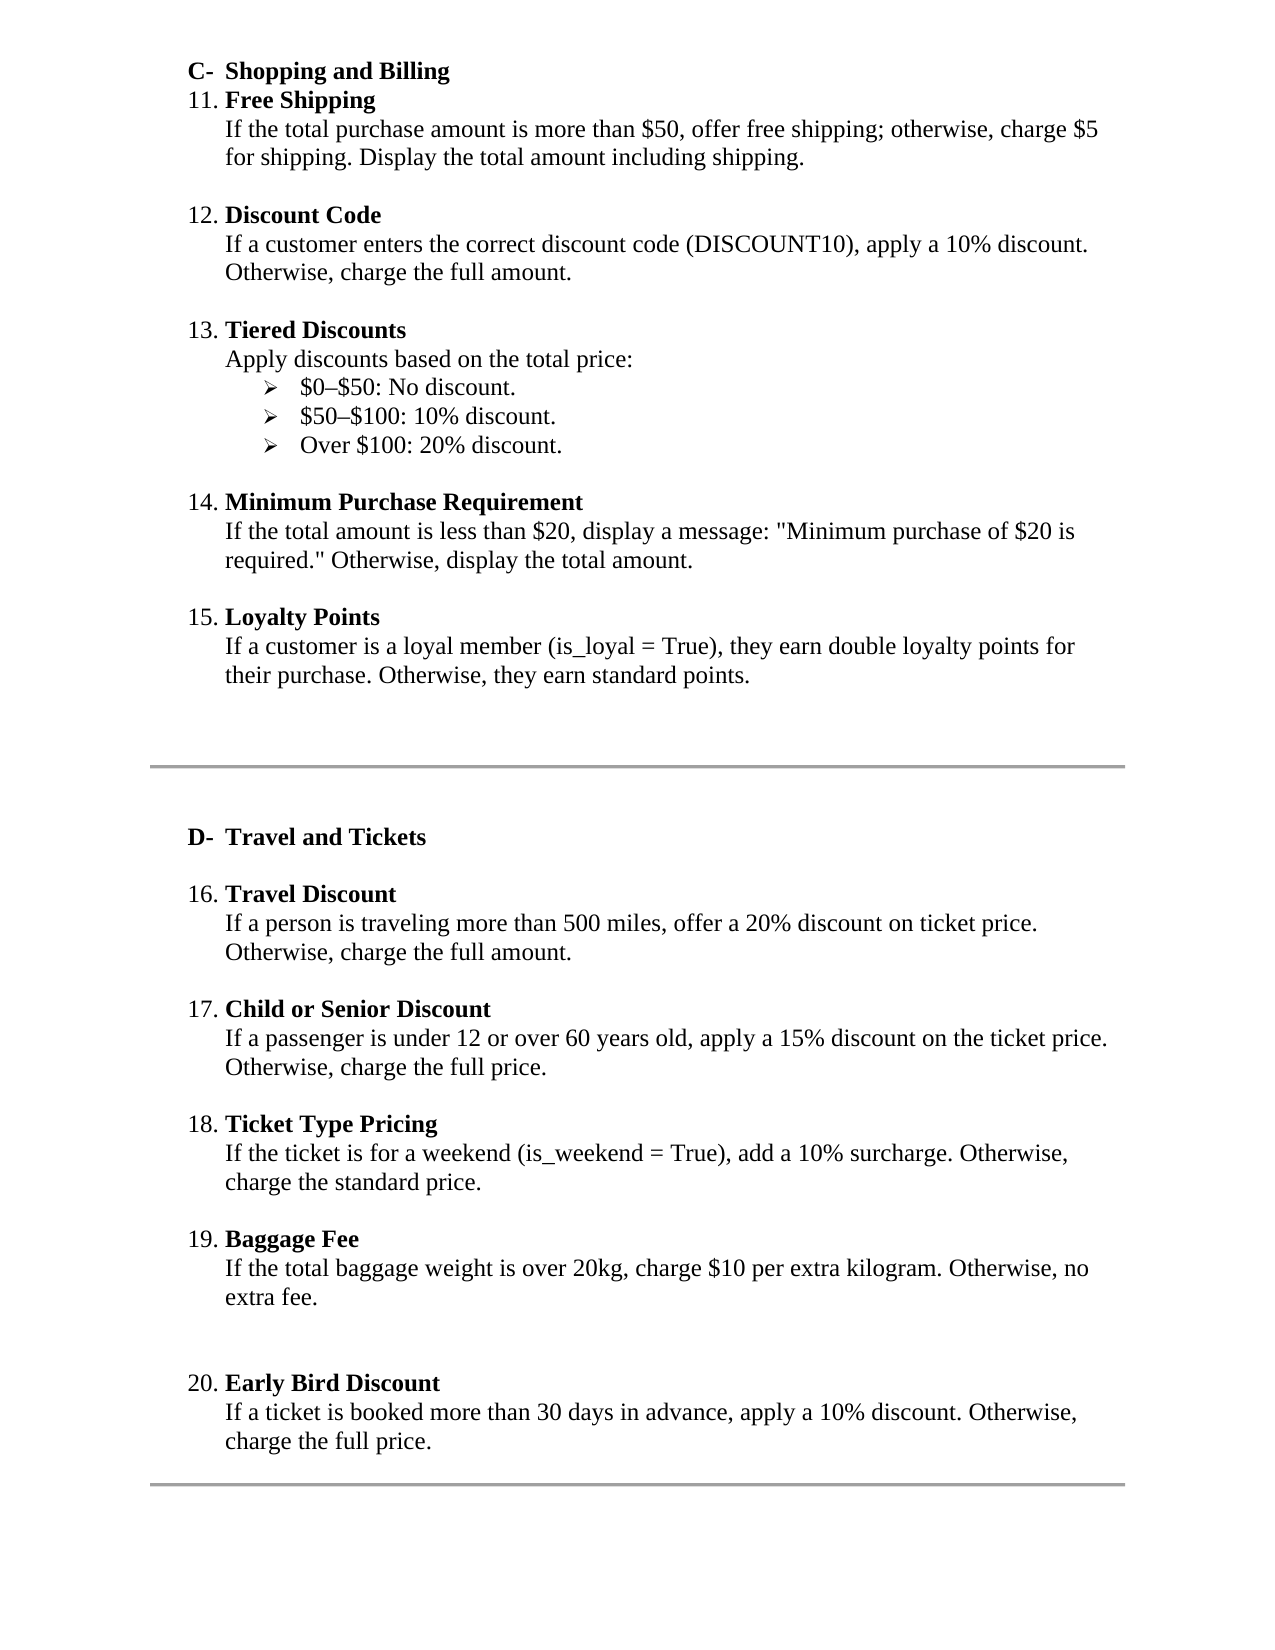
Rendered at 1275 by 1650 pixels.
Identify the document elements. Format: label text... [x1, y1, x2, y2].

list Loyalty Points If a customer is a loyal member (is_loyal = True), they earn double loyalty points for their purchase. Otherwise, they earn standard points. [187, 602, 1125, 689]
list Shopping and Billing [187, 56, 1125, 85]
list Child or Senior Discount If a passenger is under 12 or over 60 years old, apply a 15% discount on the ticket price. Otherwise, charge the full price. [187, 994, 1125, 1081]
list Discount Code If a customer enters the correct discount code (DISCOUNT10), apply a 10% discount. Otherwise, charge the full amount. [187, 200, 1125, 286]
list Travel Discount If a person is traveling more than 500 miles, offer a 20% discount on ticket price. Otherwise, charge the full amount. [187, 879, 1125, 966]
list Baggage Fee If the total baggage weight is over 20kg, charge $10 per extra kilogram. Otherwise, no extra fee. [187, 1224, 1125, 1311]
list Minimum Purchase Requirement If the total amount is less than $20, display a message: "Minimum purchase of $20 is required." Otherwise, display the total amount. [187, 487, 1125, 574]
list Free Shipping If the total purchase amount is more than $50, offer free shipping; otherwise, charge $5 for shipping. Display the total amount including shipping. [187, 85, 1125, 171]
list Travel and Tickets [187, 822, 1125, 851]
list Over $100: 20% discount. [262, 430, 1125, 459]
list $50–$100: 10% discount. [262, 401, 1125, 430]
list Early Bird Discount If a ticket is booked more than 30 days in advance, apply a 10% discount. Otherwise, charge the full price. [187, 1368, 1125, 1454]
list Tiered Discounts Apply discounts based on the total price: [187, 315, 1125, 372]
list $0–$50: No discount. [262, 372, 1125, 401]
list Ticket Type Pricing If the ticket is for a weekend (is_weekend = True), add a 10% surcharge. Otherwise, charge the standard price. [187, 1109, 1125, 1196]
